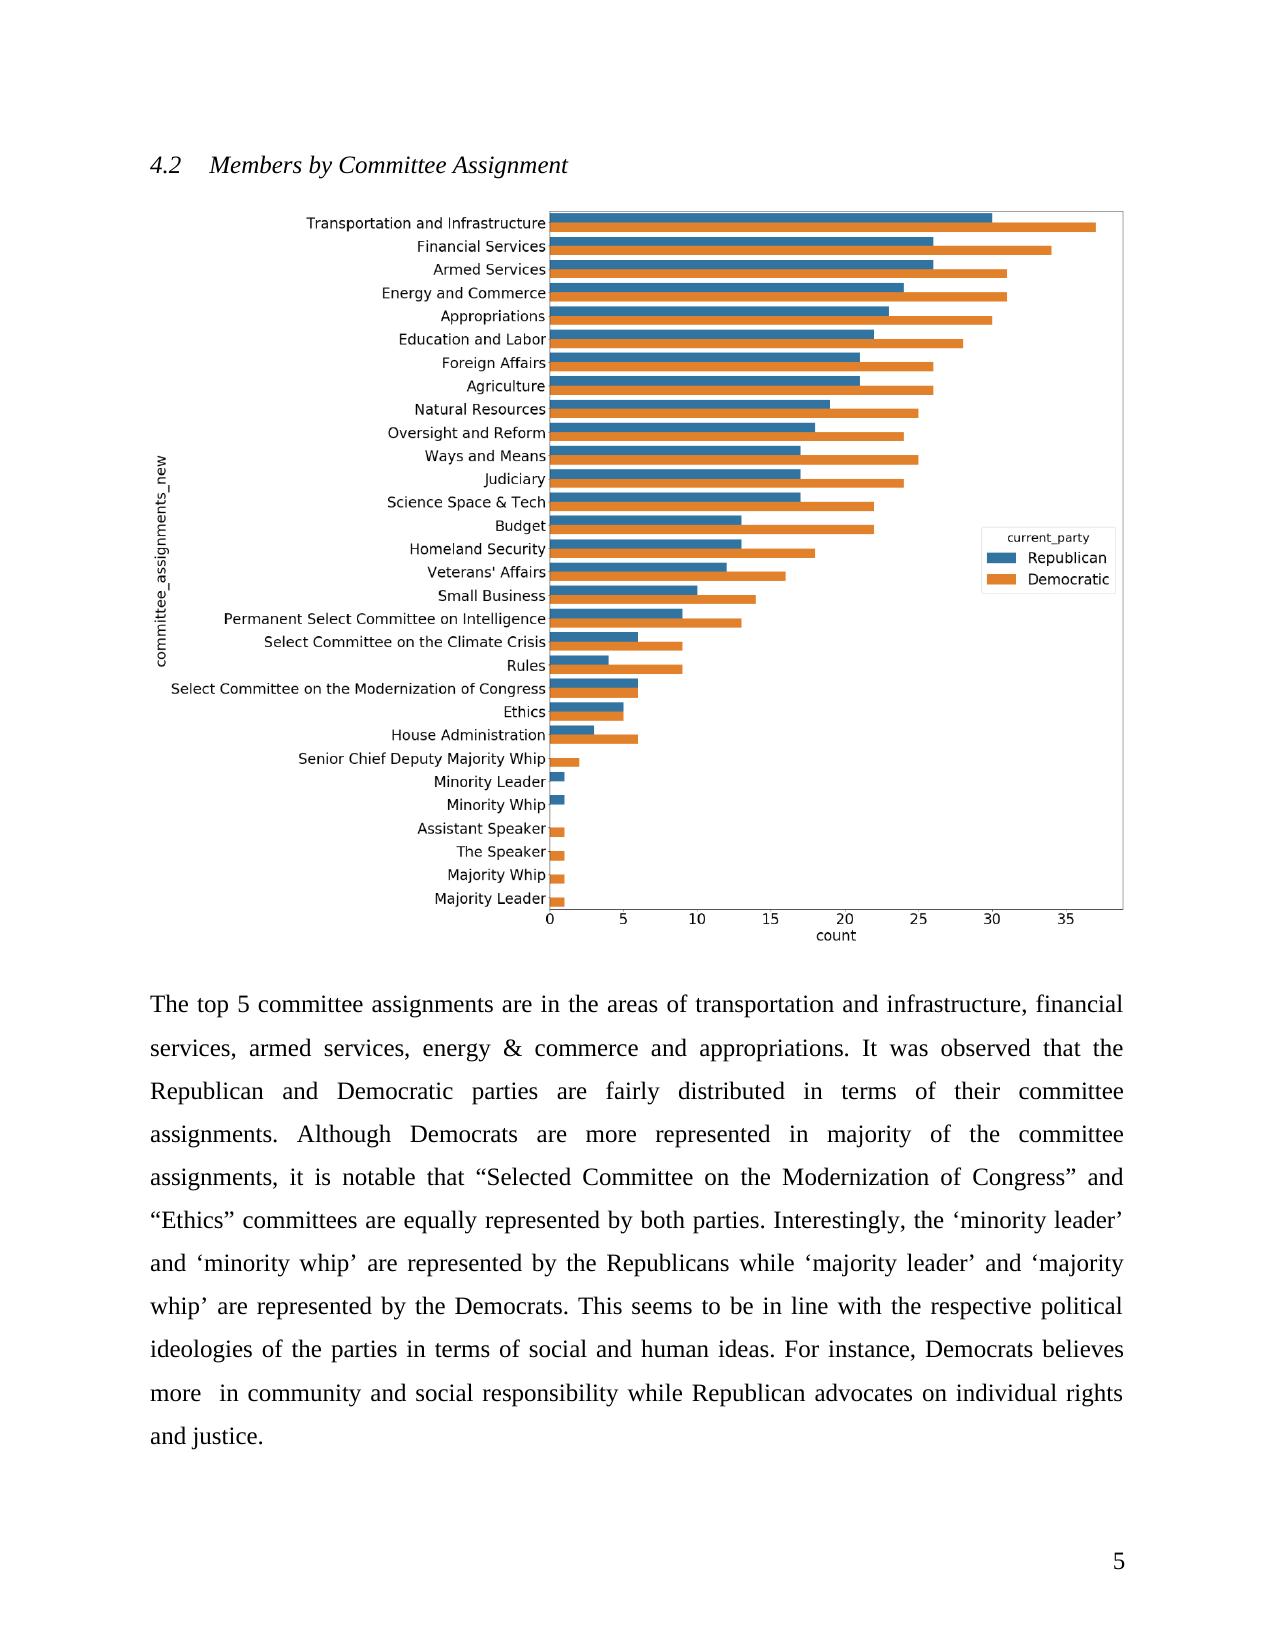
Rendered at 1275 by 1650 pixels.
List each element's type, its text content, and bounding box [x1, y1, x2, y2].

text The top 5 committee assignments are in the areas of transportation and infrastructure, financial services, armed services, energy & commerce and appropriations. It was observed that the Republican and Democratic parties are fairly distributed in terms of their committee assignments. Although Democrats are more represented in majority of the committee assignments, it is notable that “Selected Committee on the Modernization of Congress” and “Ethics” committees are equally represented by both parties. Interestingly, the ‘minority leader’ and ‘minority whip’ are represented by the Republicans while ‘majority leader’ and ‘majority whip’ are represented by the Democrats. This seems to be in line with the respective political ideologies of the parties in terms of social and human ideas. For instance, Democrats believes more in community and social responsibility while Republican advocates on individual rights and justice. [150, 989, 1125, 1449]
subtitle Members by Committee Assignment [150, 150, 1125, 179]
picture [150, 207, 1125, 947]
